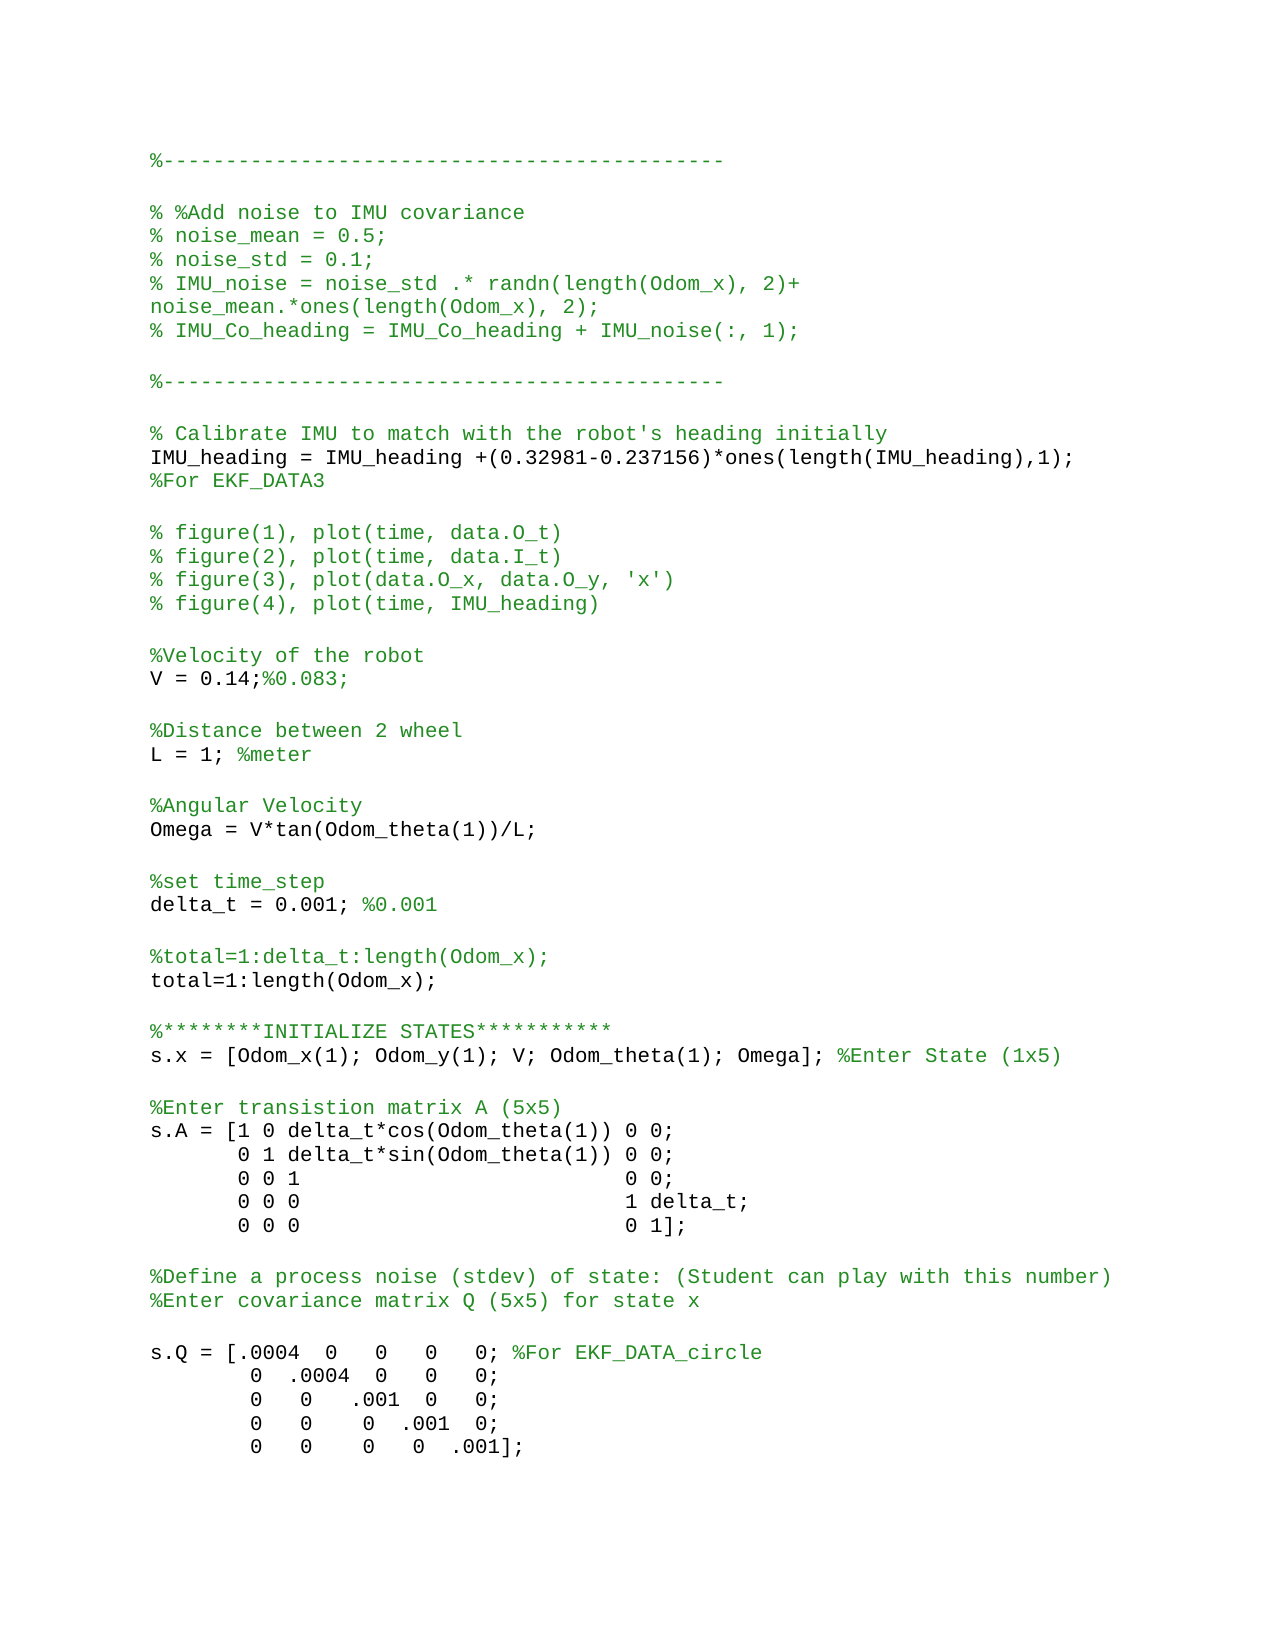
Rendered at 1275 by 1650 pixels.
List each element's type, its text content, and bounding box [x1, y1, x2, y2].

text %Enter transistion matrix A (5x5) [150, 1097, 1125, 1120]
text s.x = [Odom_x(1); Odom_y(1); V; Odom_theta(1); Omega]; %Enter State (1x5) [150, 1045, 1125, 1069]
text %Velocity of the robot [150, 645, 1125, 668]
text L = 1; %meter [150, 744, 1125, 767]
text %Angular Velocity [150, 795, 1125, 819]
text 0 0 .001 0 0; [150, 1389, 1125, 1413]
text % IMU_Co_heading = IMU_Co_heading + IMU_noise(:, 1); [150, 320, 1125, 343]
text 0 0 1 0 0; [150, 1168, 1125, 1191]
text 0 1 delta_t*sin(Odom_theta(1)) 0 0; [150, 1144, 1125, 1168]
text 0 0 0 0 .001]; [150, 1436, 1125, 1460]
text 0 0 0 .001 0; [150, 1413, 1125, 1436]
text IMU_heading = IMU_heading +(0.32981-0.237156)*ones(length(IMU_heading),1); %For EKF_DATA3 [150, 447, 1125, 494]
text % figure(3), plot(data.O_x, data.O_y, 'x') [150, 569, 1125, 593]
text delta_t = 0.001; %0.001 [150, 894, 1125, 918]
text %set time_step [150, 871, 1125, 894]
text % noise_mean = 0.5; [150, 225, 1125, 249]
text 0 0 0 1 delta_t; [150, 1191, 1125, 1215]
text % IMU_noise = noise_std .* randn(length(Odom_x), 2)+ noise_mean.*ones(length(Odom_x), 2); [150, 273, 1125, 320]
text s.A = [1 0 delta_t*cos(Odom_theta(1)) 0 0; [150, 1120, 1125, 1144]
text %Define a process noise (stdev) of state: (Student can play with this number) [150, 1267, 1125, 1290]
text % figure(2), plot(time, data.I_t) [150, 546, 1125, 569]
text 0 .0004 0 0 0; [150, 1366, 1125, 1389]
text %--------------------------------------------- [150, 372, 1125, 395]
text %--------------------------------------------- [150, 150, 1125, 174]
text V = 0.14;%0.083; [150, 668, 1125, 692]
text Omega = V*tan(Odom_theta(1))/L; [150, 819, 1125, 843]
text 0 0 0 0 1]; [150, 1215, 1125, 1238]
text %Distance between 2 wheel [150, 720, 1125, 744]
text % Calibrate IMU to match with the robot's heading initially [150, 423, 1125, 447]
text % noise_std = 0.1; [150, 249, 1125, 273]
text total=1:length(Odom_x); [150, 970, 1125, 993]
text % %Add noise to IMU covariance [150, 202, 1125, 225]
text % figure(4), plot(time, IMU_heading) [150, 593, 1125, 617]
text %Enter covariance matrix Q (5x5) for state x [150, 1290, 1125, 1314]
text %********INITIALIZE STATES*********** [150, 1021, 1125, 1045]
text % figure(1), plot(time, data.O_t) [150, 522, 1125, 546]
text s.Q = [.0004 0 0 0 0; %For EKF_DATA_circle [150, 1342, 1125, 1366]
text %total=1:delta_t:length(Odom_x); [150, 946, 1125, 970]
